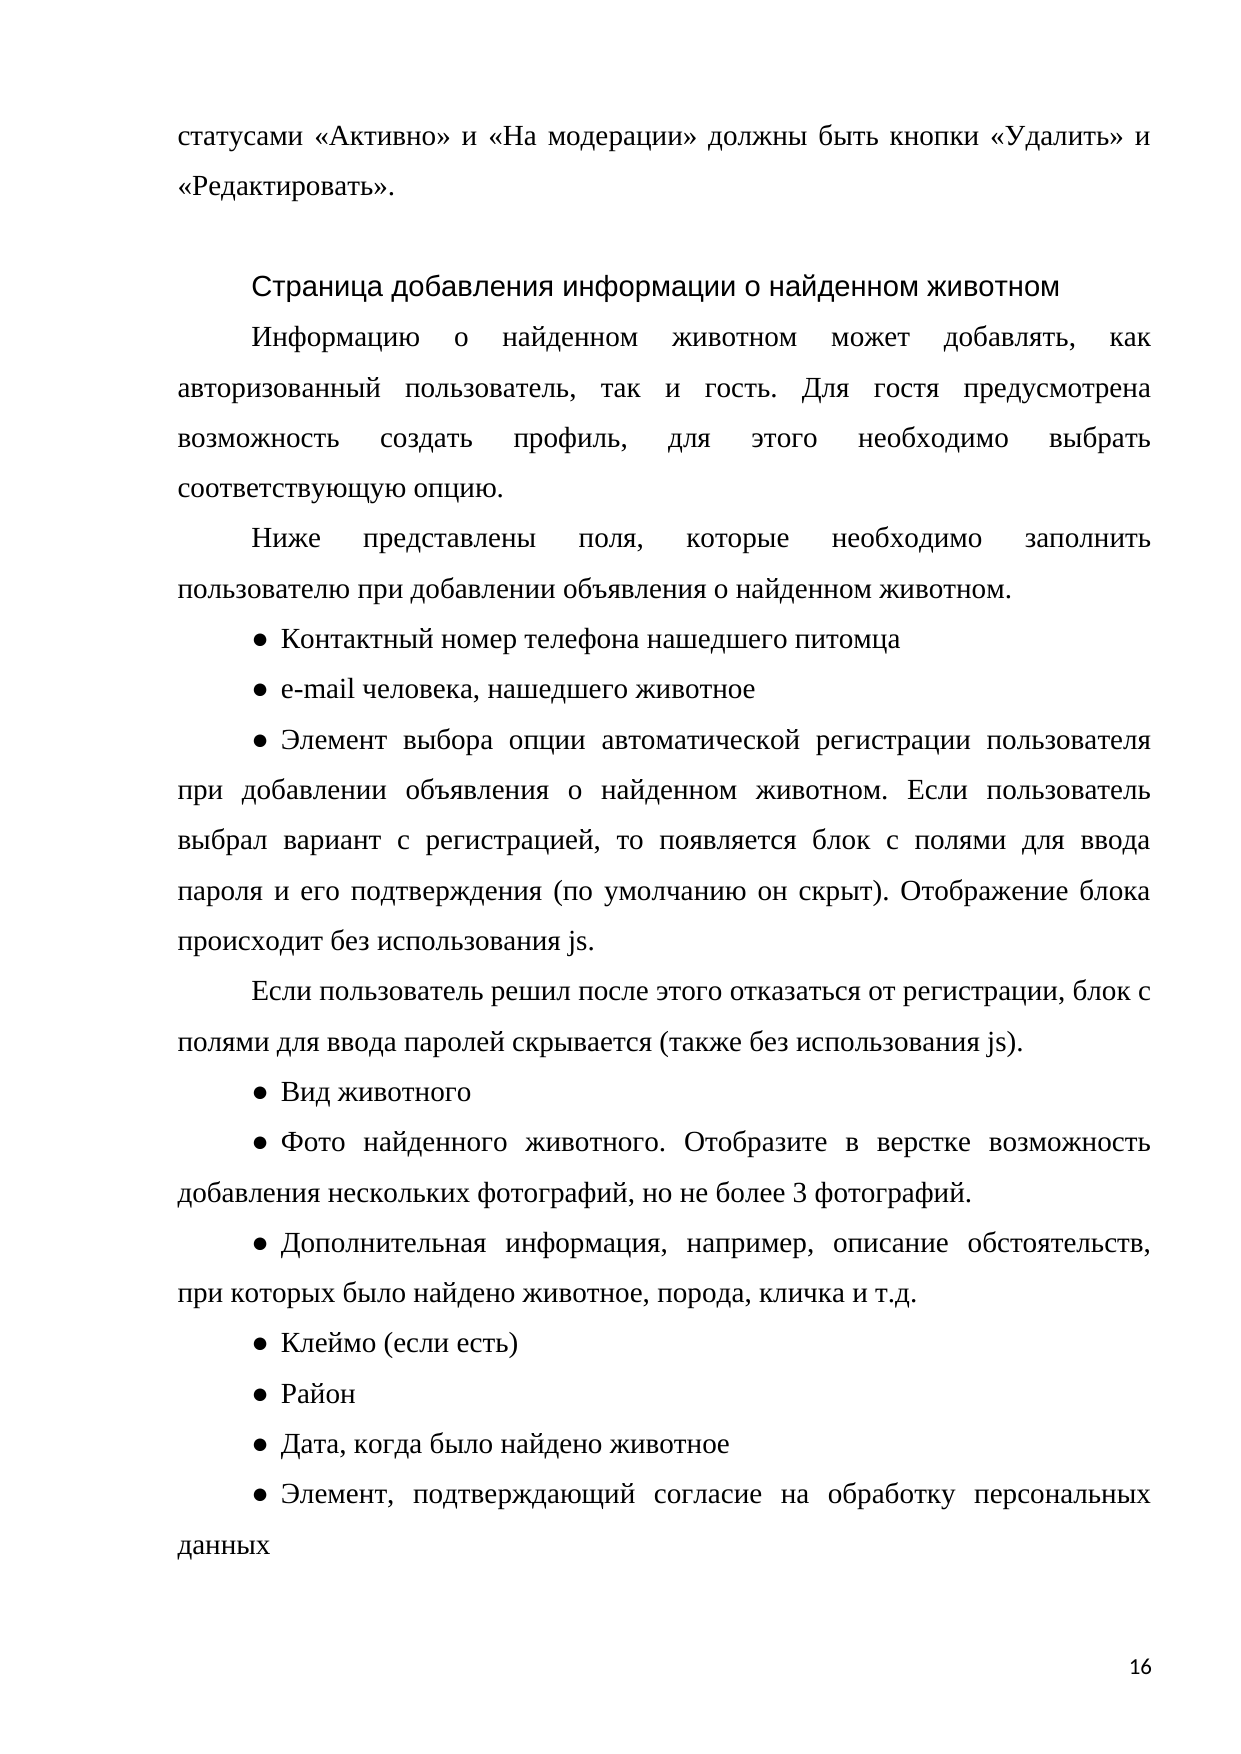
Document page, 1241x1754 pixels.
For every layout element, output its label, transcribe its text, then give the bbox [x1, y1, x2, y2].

text ● Район [177, 1376, 1152, 1409]
text Ниже представлены поля, которые необходимо заполнить пользователю при добавлении объявления о найденном животном. [177, 521, 1152, 604]
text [177, 118, 1152, 202]
text ● e-mail человека, нашедшего животное [177, 672, 1152, 705]
text Информацию о найденном животном может добавлять, как авторизованный пользователь, так и гость. Для гостя предусмотрена возможность создать профиль, для этого необходимо выбрать соответствующую опцию. [177, 319, 1152, 504]
text ● Контактный номер телефона нашедшего питомца [177, 621, 1152, 655]
text ● Элемент, подтверждающий согласие на обработку персональных данных [177, 1477, 1152, 1560]
text Страница добавления информации о найденном животном [177, 269, 1152, 303]
text ● Дополнительная информация, например, описание обстоятельств, при которых было найдено животное, порода, кличка и т.д. [177, 1225, 1152, 1309]
text ● Элемент выбора опции автоматической регистрации пользователя при добавлении объявления о найденном животном. Если пользователь выбрал вариант с регистрацией, то появляется блок с полями для ввода пароля и его подтверждения (по умолчанию он скрыт). Отображение блока происходит без использования js. [177, 722, 1152, 957]
text Если пользователь решил после этого отказаться от регистрации, блок с полями для ввода паролей скрывается (также без использования js). [177, 973, 1152, 1057]
text ● Дата, когда было найдено животное [177, 1426, 1152, 1460]
text ● Клеймо (если есть) [177, 1326, 1152, 1359]
text ● Фото найденного животного. Отобразите в верстке возможность добавления нескольких фотографий, но не более 3 фотографий. [177, 1124, 1152, 1208]
text ● Вид животного [177, 1074, 1152, 1108]
